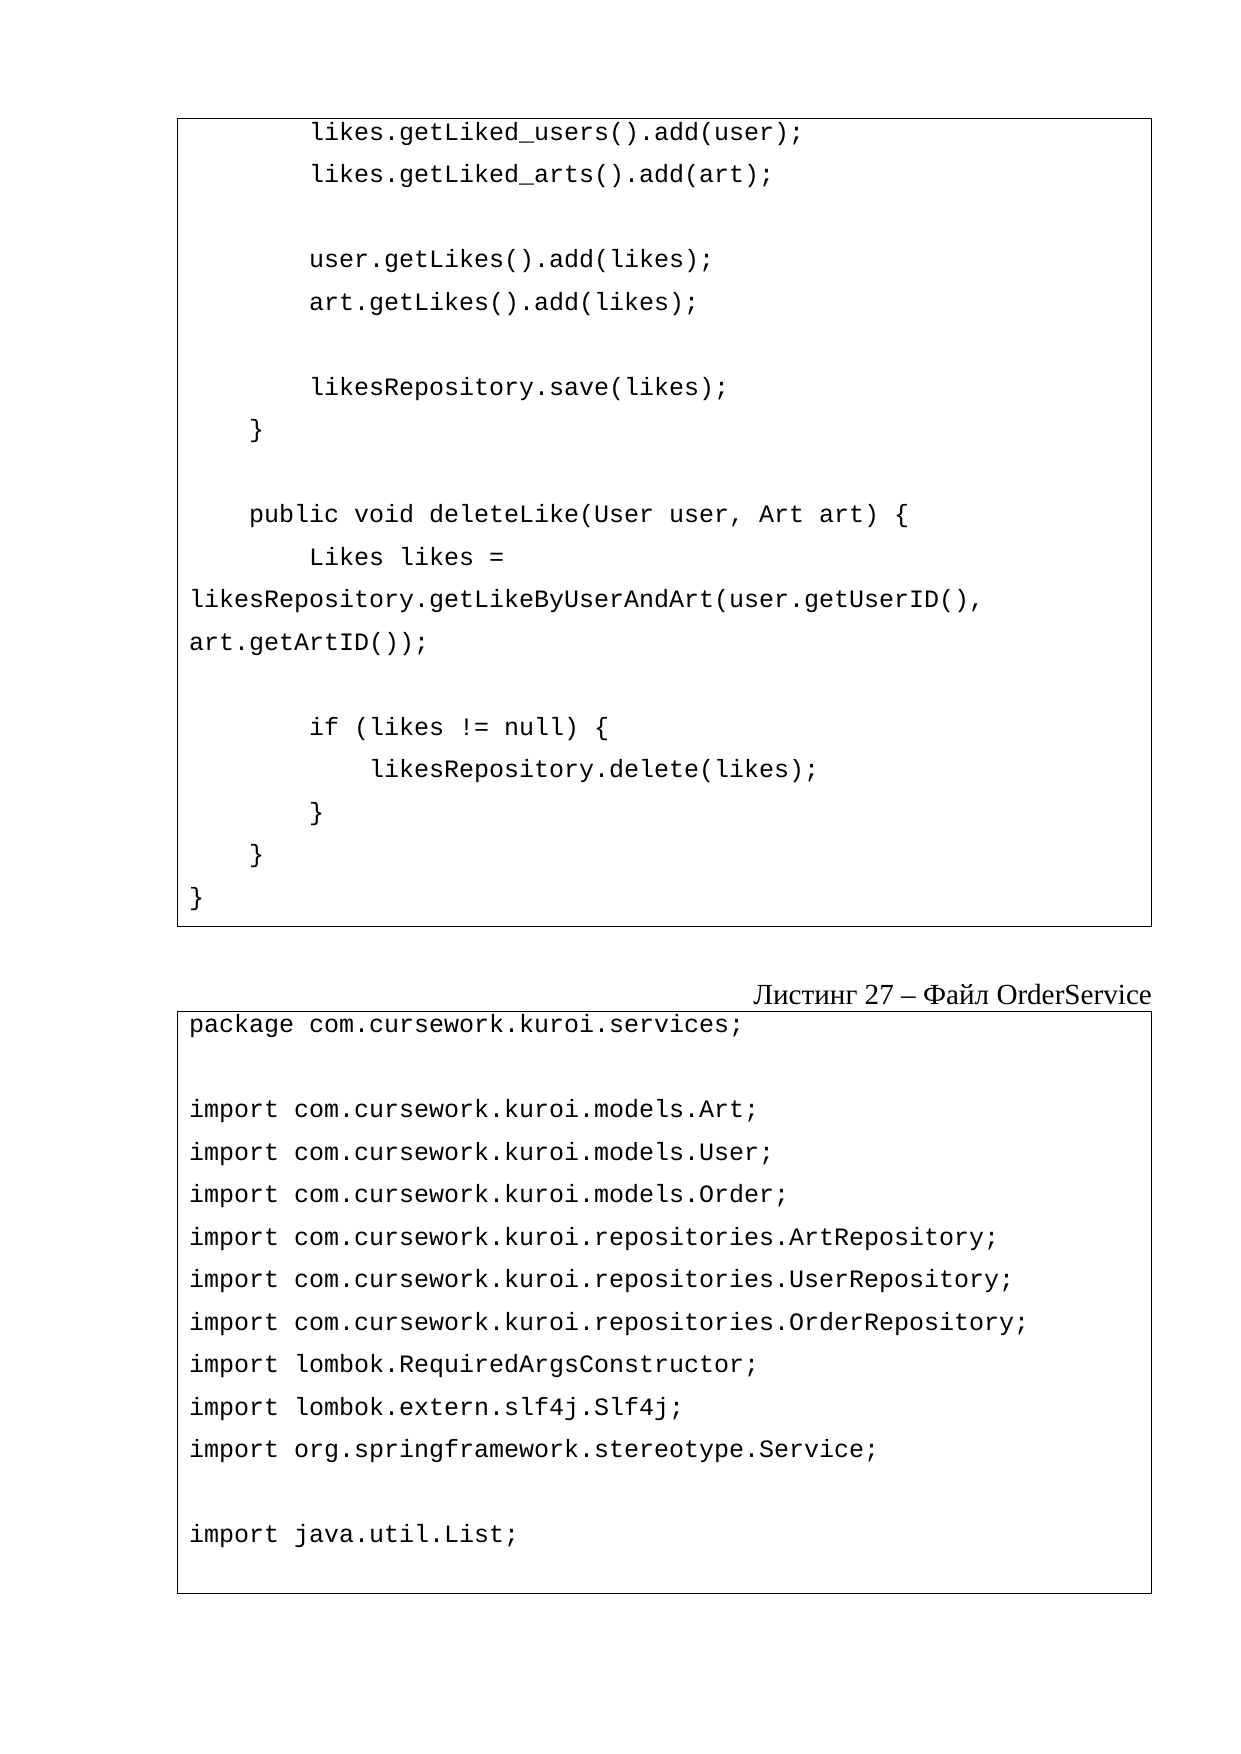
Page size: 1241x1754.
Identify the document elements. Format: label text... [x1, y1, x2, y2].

text Листинг 27 – Файл OrderService [177, 977, 1152, 1011]
